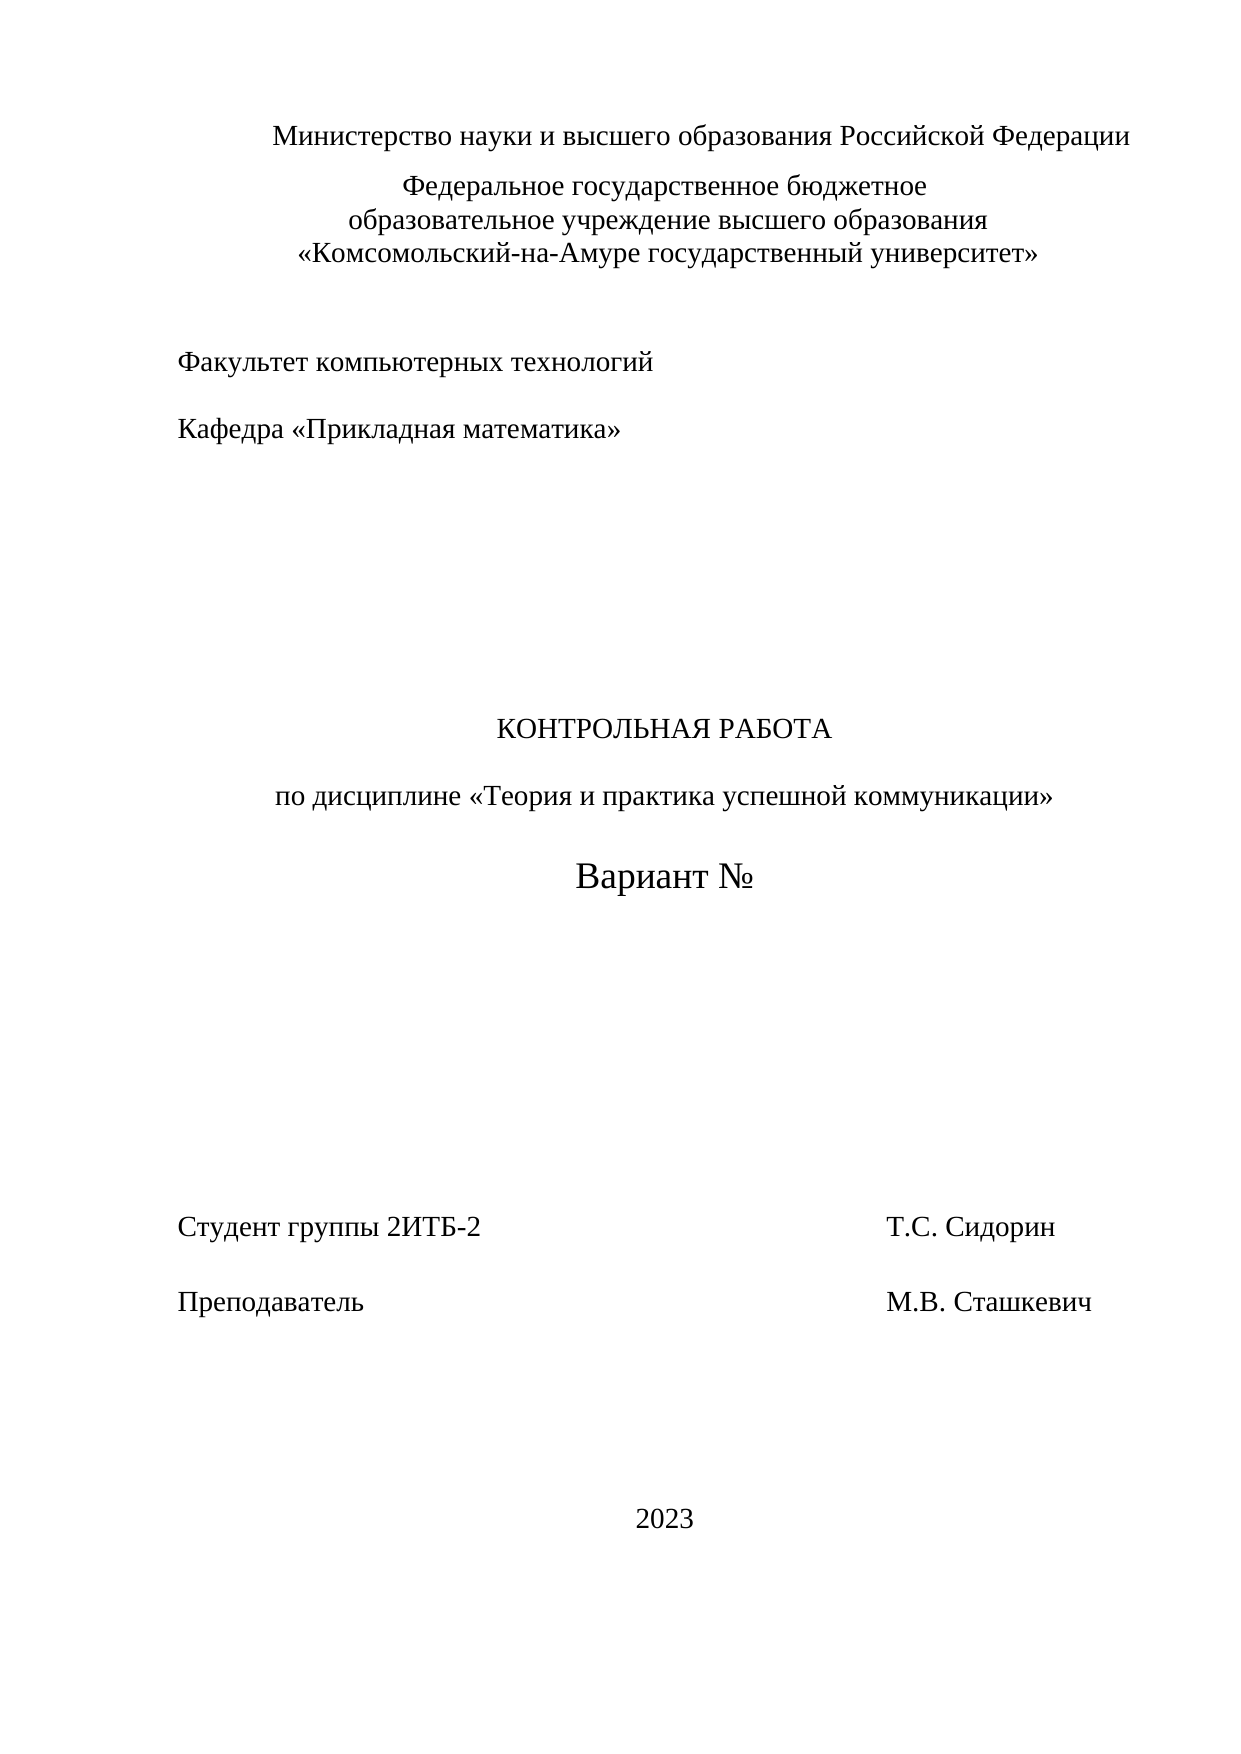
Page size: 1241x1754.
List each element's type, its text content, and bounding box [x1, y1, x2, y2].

text 2023 [177, 1502, 1152, 1535]
text Студент группы 2ИТБ-2 Т.С. Сидорин [177, 1209, 1152, 1243]
text Министерство науки и высшего образования Российской Федерации [177, 118, 1152, 152]
text КОНТРОЛЬНАЯ РАБОТА [177, 711, 1152, 745]
text Кафедра «Прикладная математика» [177, 411, 1152, 444]
text Преподаватель М.В. Сташкевич [177, 1284, 1152, 1318]
text Федеральное государственное бюджетное образовательное учреждение высшего образования «Комсомольский-на-Амуре государственный университет» [177, 168, 1152, 269]
text Вариант № [177, 854, 1152, 897]
text Факультет компьютерных технологий [177, 344, 1152, 378]
text по дисциплине «Теория и практика успешной коммуникации» [177, 778, 1152, 812]
